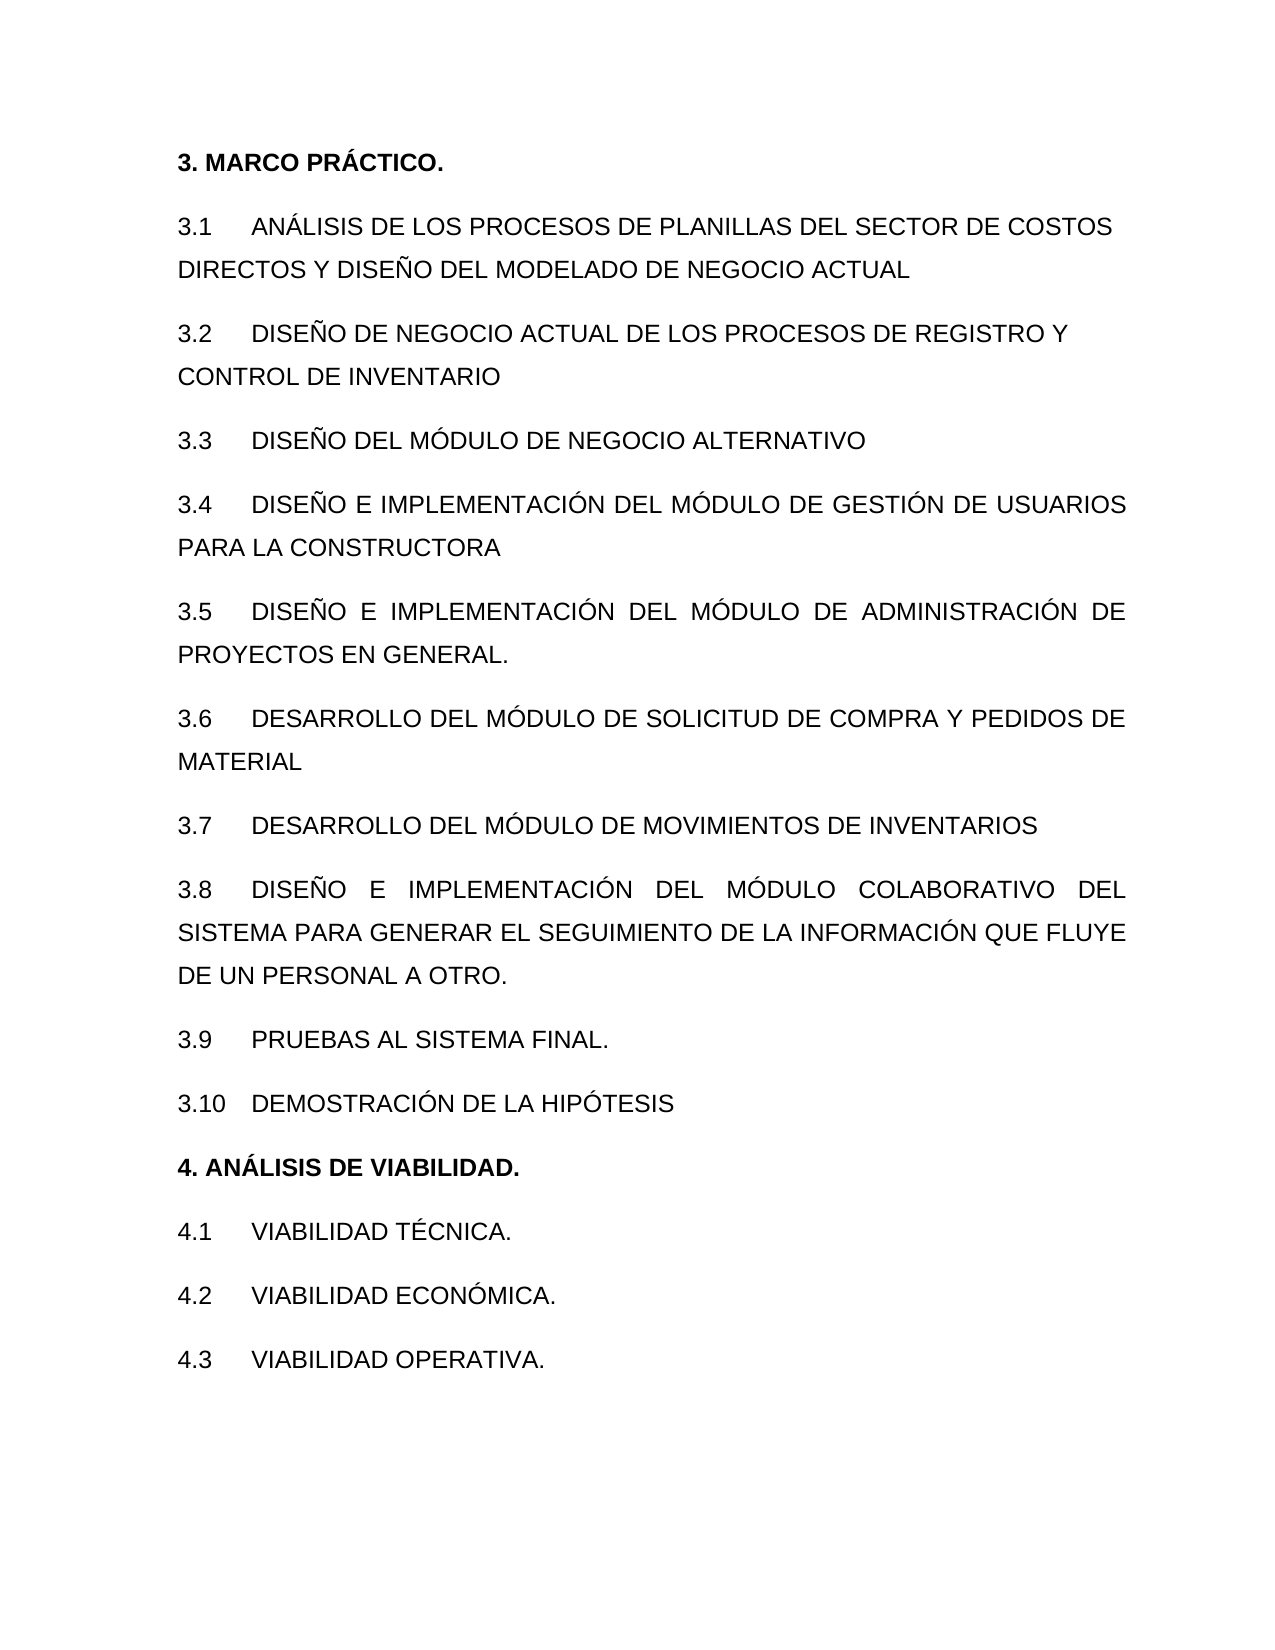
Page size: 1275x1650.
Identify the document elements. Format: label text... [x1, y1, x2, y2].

text 3.8 DISEÑO E IMPLEMENTACIÓN DEL MÓDULO COLABORATIVO DEL SISTEMA PARA GENERAR EL SEGUIMIENTO DE LA INFORMACIÓN QUE FLUYE DE UN PERSONAL A OTRO. [177, 875, 1127, 990]
text 4.1 VIABILIDAD TÉCNICA. [177, 1217, 1127, 1246]
text 4. ANÁLISIS DE VIABILIDAD. [177, 1153, 1127, 1182]
text 3.10 DEMOSTRACIÓN DE LA HIPÓTESIS [177, 1089, 1127, 1118]
text 3. MARCO PRÁCTICO. [177, 148, 1127, 176]
text 3.4 DISEÑO E IMPLEMENTACIÓN DEL MÓDULO DE GESTIÓN DE USUARIOS PARA LA CONSTRUCTORA [177, 490, 1127, 562]
text 3.7 DESARROLLO DEL MÓDULO DE MOVIMIENTOS DE INVENTARIOS [177, 811, 1127, 840]
text 3.6 DESARROLLO DEL MÓDULO DE SOLICITUD DE COMPRA Y PEDIDOS DE MATERIAL [177, 704, 1127, 776]
text 4.2 VIABILIDAD ECONÓMICA. [177, 1281, 1127, 1310]
text 3.2 DISEÑO DE NEGOCIO ACTUAL DE LOS PROCESOS DE REGISTRO Y CONTROL DE INVENTARIO [177, 319, 1127, 391]
text 3.1 ANÁLISIS DE LOS PROCESOS DE PLANILLAS DEL SECTOR DE COSTOS DIRECTOS Y DISEÑO DEL MODELADO DE NEGOCIO ACTUAL [177, 212, 1127, 283]
text 3.3 DISEÑO DEL MÓDULO DE NEGOCIO ALTERNATIVO [177, 426, 1127, 454]
text 3.9 PRUEBAS AL SISTEMA FINAL. [177, 1025, 1127, 1054]
text 4.3 VIABILIDAD OPERATIVA. [177, 1345, 1127, 1374]
text 3.5 DISEÑO E IMPLEMENTACIÓN DEL MÓDULO DE ADMINISTRACIÓN DE PROYECTOS EN GENERAL. [177, 597, 1127, 669]
